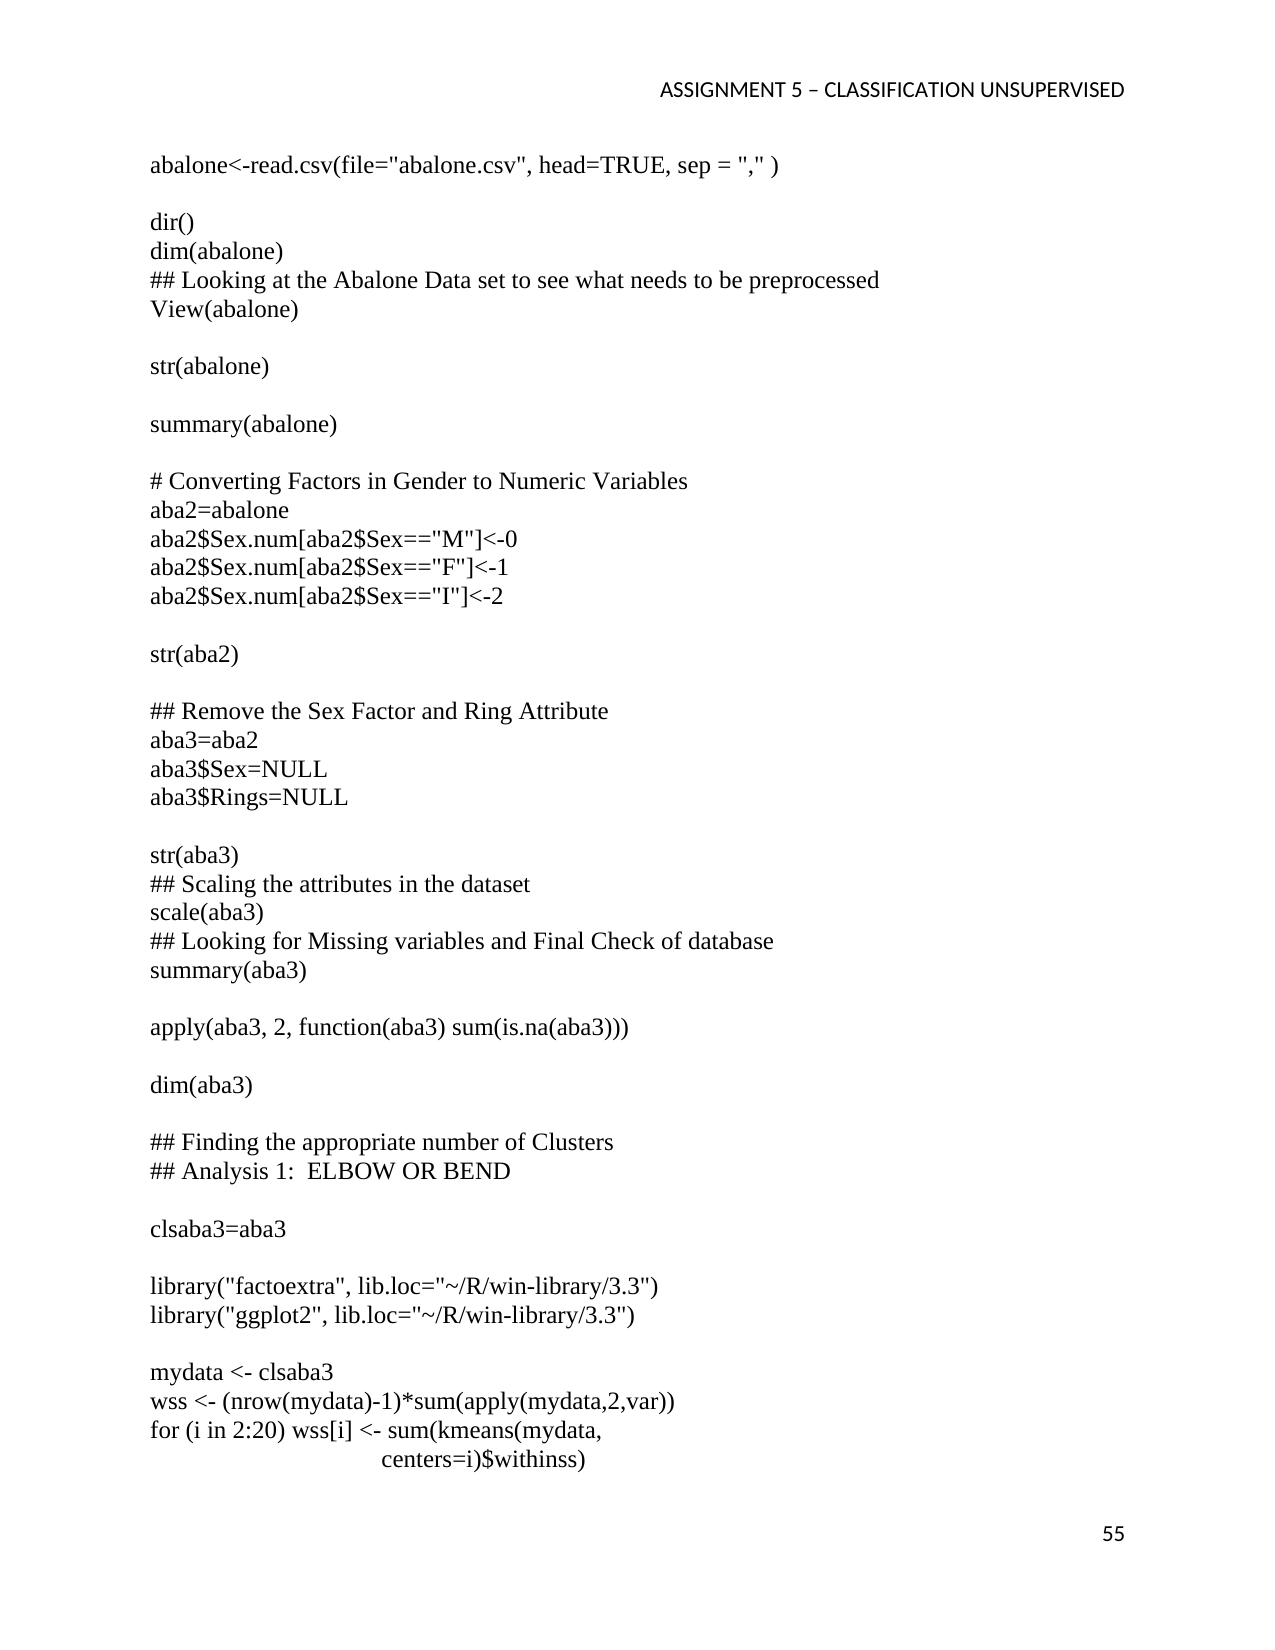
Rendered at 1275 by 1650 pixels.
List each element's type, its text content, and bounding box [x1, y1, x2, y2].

text str(aba3) [150, 840, 1125, 869]
text for (i in 2:20) wss[i] <- sum(kmeans(mydata, [150, 1415, 1125, 1444]
text aba2=abalone [150, 495, 1125, 524]
text ## Finding the appropriate number of Clusters [150, 1127, 1125, 1156]
text summary(abalone) [150, 409, 1125, 437]
text library("factoextra", lib.loc="~/R/win-library/3.3") [150, 1271, 1125, 1300]
text aba2$Sex.num[aba2$Sex=="I"]<-2 [150, 581, 1125, 610]
text # Converting Factors in Gender to Numeric Variables [150, 466, 1125, 495]
text ## Analysis 1: ELBOW OR BEND [150, 1156, 1125, 1185]
text str(aba2) [150, 639, 1125, 667]
text library("ggplot2", lib.loc="~/R/win-library/3.3") [150, 1300, 1125, 1329]
text ## Looking for Missing variables and Final Check of database [150, 926, 1125, 955]
text dim(abalone) [150, 236, 1125, 265]
text aba2$Sex.num[aba2$Sex=="M"]<-0 [150, 524, 1125, 552]
text ## Looking at the Abalone Data set to see what needs to be preprocessed [150, 265, 1125, 294]
text aba3$Rings=NULL [150, 782, 1125, 811]
text aba3$Sex=NULL [150, 754, 1125, 782]
text summary(aba3) [150, 955, 1125, 984]
text wss <- (nrow(mydata)-1)*sum(apply(mydata,2,var)) [150, 1386, 1125, 1415]
text scale(aba3) [150, 897, 1125, 926]
text dim(aba3) [150, 1070, 1125, 1099]
text ## Scaling the attributes in the dataset [150, 869, 1125, 897]
text dir() [150, 207, 1125, 236]
text aba3=aba2 [150, 725, 1125, 754]
text mydata <- clsaba3 [150, 1357, 1125, 1386]
text View(abalone) [150, 294, 1125, 322]
text centers=i)$withinss) [150, 1444, 1125, 1472]
text aba2$Sex.num[aba2$Sex=="F"]<-1 [150, 552, 1125, 581]
text ## Remove the Sex Factor and Ring Attribute [150, 696, 1125, 725]
text clsaba3=aba3 [150, 1214, 1125, 1242]
text str(abalone) [150, 351, 1125, 380]
text apply(aba3, 2, function(aba3) sum(is.na(aba3))) [150, 1012, 1125, 1041]
text abalone<-read.csv(file="abalone.csv", head=TRUE, sep = "," ) [150, 150, 1125, 179]
